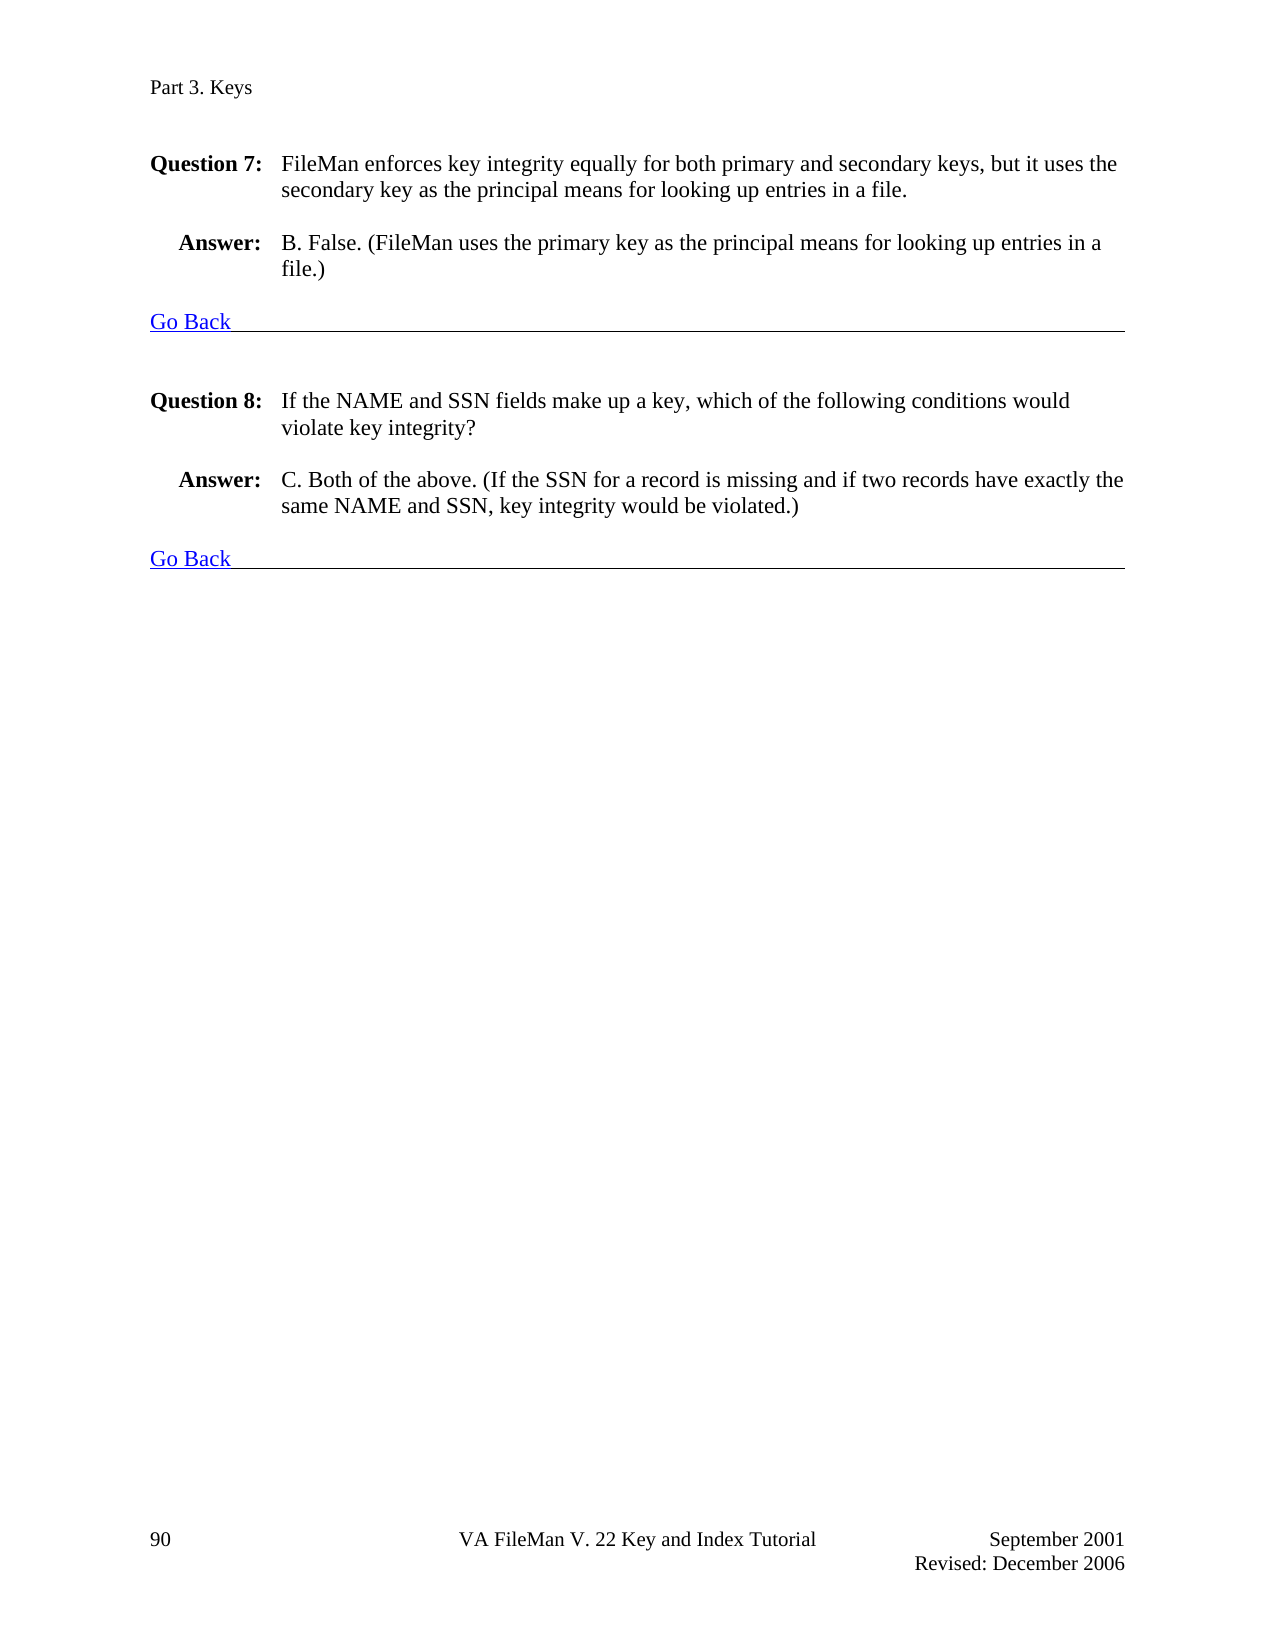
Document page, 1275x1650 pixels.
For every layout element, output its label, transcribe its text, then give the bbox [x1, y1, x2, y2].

text Answer: B. False. (FileMan uses the primary key as the principal means for looking up entries in a file.) [150, 229, 1125, 282]
text Go Back [150, 545, 1125, 568]
text Go Back [150, 308, 1125, 331]
text Answer: C. Both of the above. (If the SSN for a record is missing and if two records have exactly the same NAME and SSN, key integrity would be violated.) [150, 466, 1125, 519]
text Question 7: FileMan enforces key integrity equally for both primary and secondary keys, but it uses the secondary key as the principal means for looking up entries in a file. [150, 150, 1125, 203]
text Question 8: If the NAME and SSN fields make up a key, which of the following conditions would violate key integrity? [150, 387, 1125, 440]
